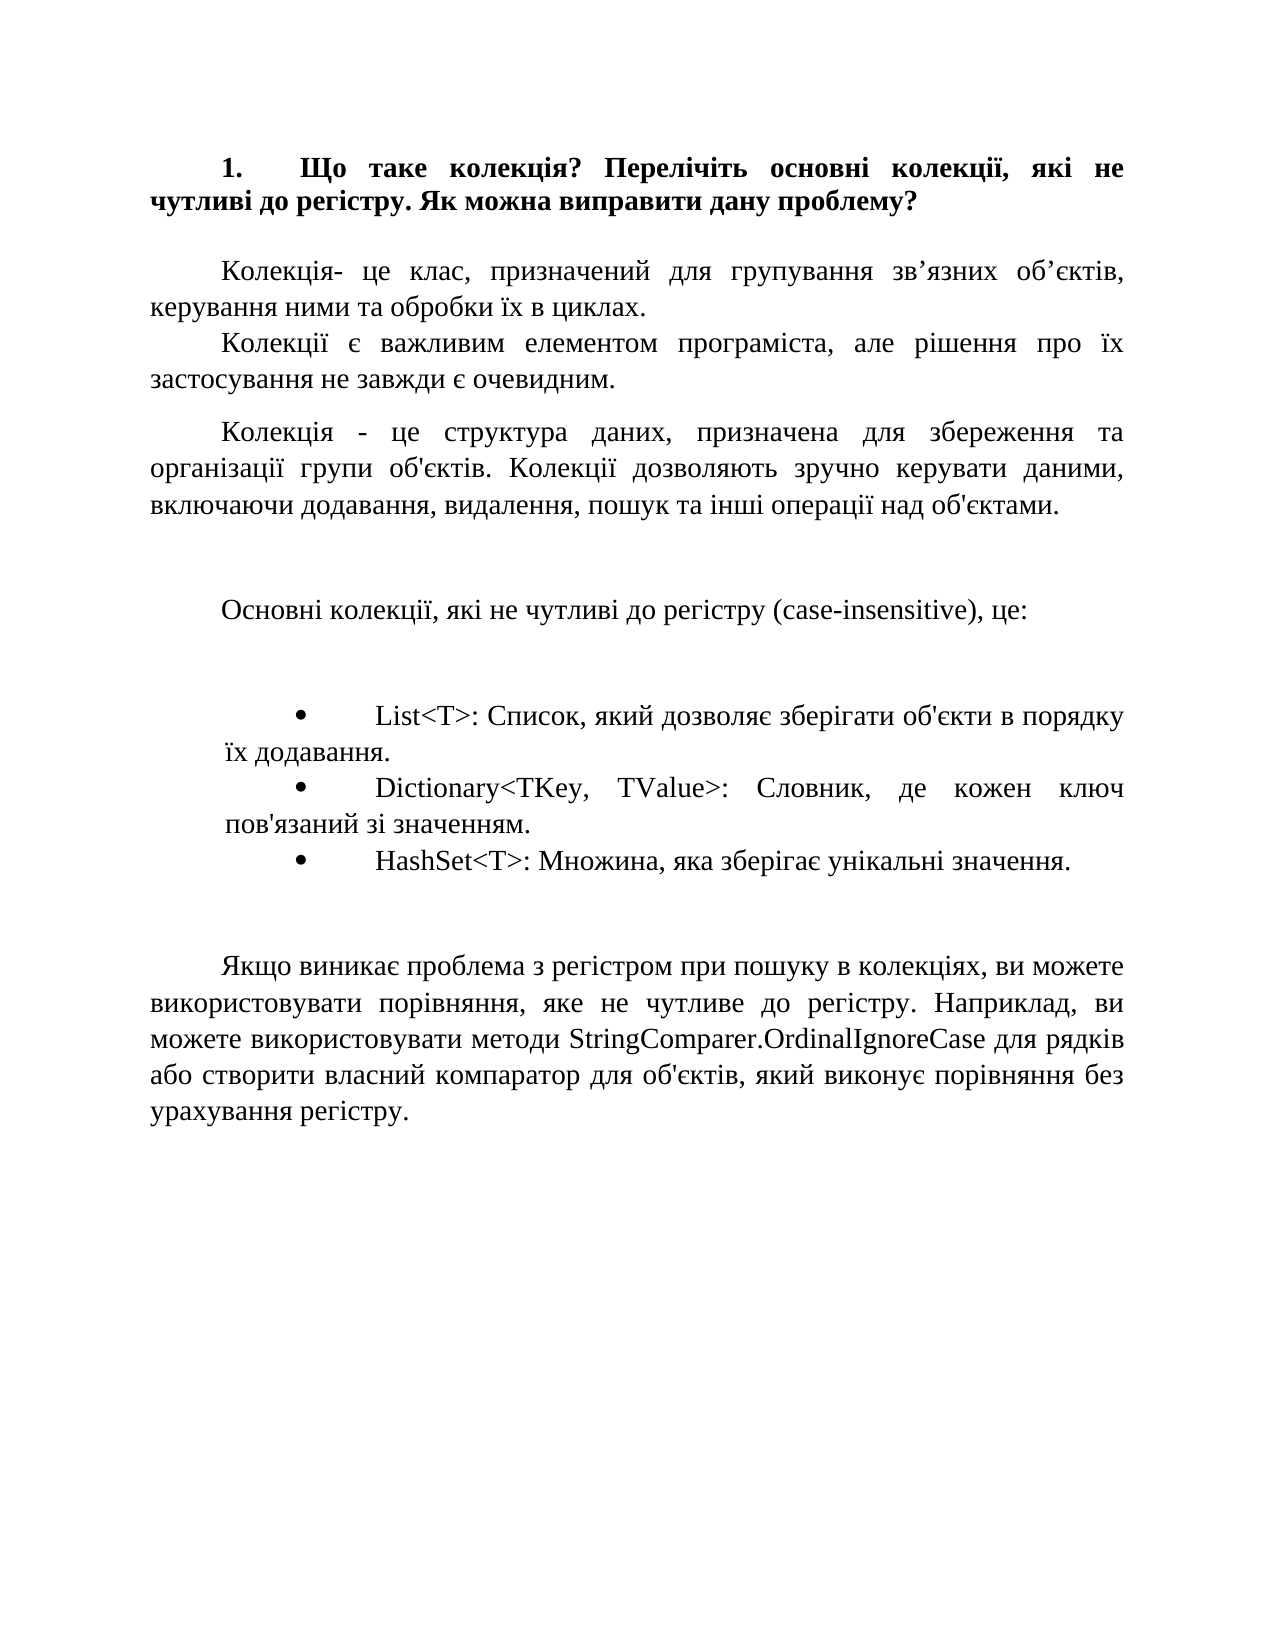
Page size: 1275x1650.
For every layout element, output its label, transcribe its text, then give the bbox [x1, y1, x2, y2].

list List<T>: Список, який дозволяє зберігати об'єкти в порядку їх додавання. [225, 698, 1125, 768]
text Колекція - це структура даних, призначена для збереження та організації групи об'єктів. Колекції дозволяють зручно керувати даними, включаючи додавання, видалення, пошук та інші операції над об'єктами. [150, 414, 1125, 520]
list Якщо виникає проблема з регістром при пошуку в колекціях, ви можете використовувати порівняння, яке не чутливе до регістру. Наприклад, ви можете використовувати методи StringComparer.OrdinalIgnoreCase для рядків або створити власний компаратор для об'єктів, який виконує порівняння без урахування регістру. [150, 948, 1125, 1127]
list Що таке колекція? Перелічіть основні колекції, які не чутливі до регістру. Як можна виправити дану проблему? [150, 150, 1125, 217]
list Основні колекції, які не чутливі до регістру (case-insensitive), це: [150, 592, 1125, 626]
list Колекції є важливим елементом програміста, але рішення про їх застосування не завжди є очевидним. [150, 326, 1125, 395]
list HashSet<T>: Множина, яка зберігає унікальні значення. [225, 843, 1125, 876]
list Dictionary<TKey, TValue>: Словник, де кожен ключ пов'язаний зі значенням. [225, 770, 1125, 840]
list Колекція- це клас, призначений для групування зв’язних об’єктів, керування ними та обробки їх в циклах. [150, 253, 1125, 323]
